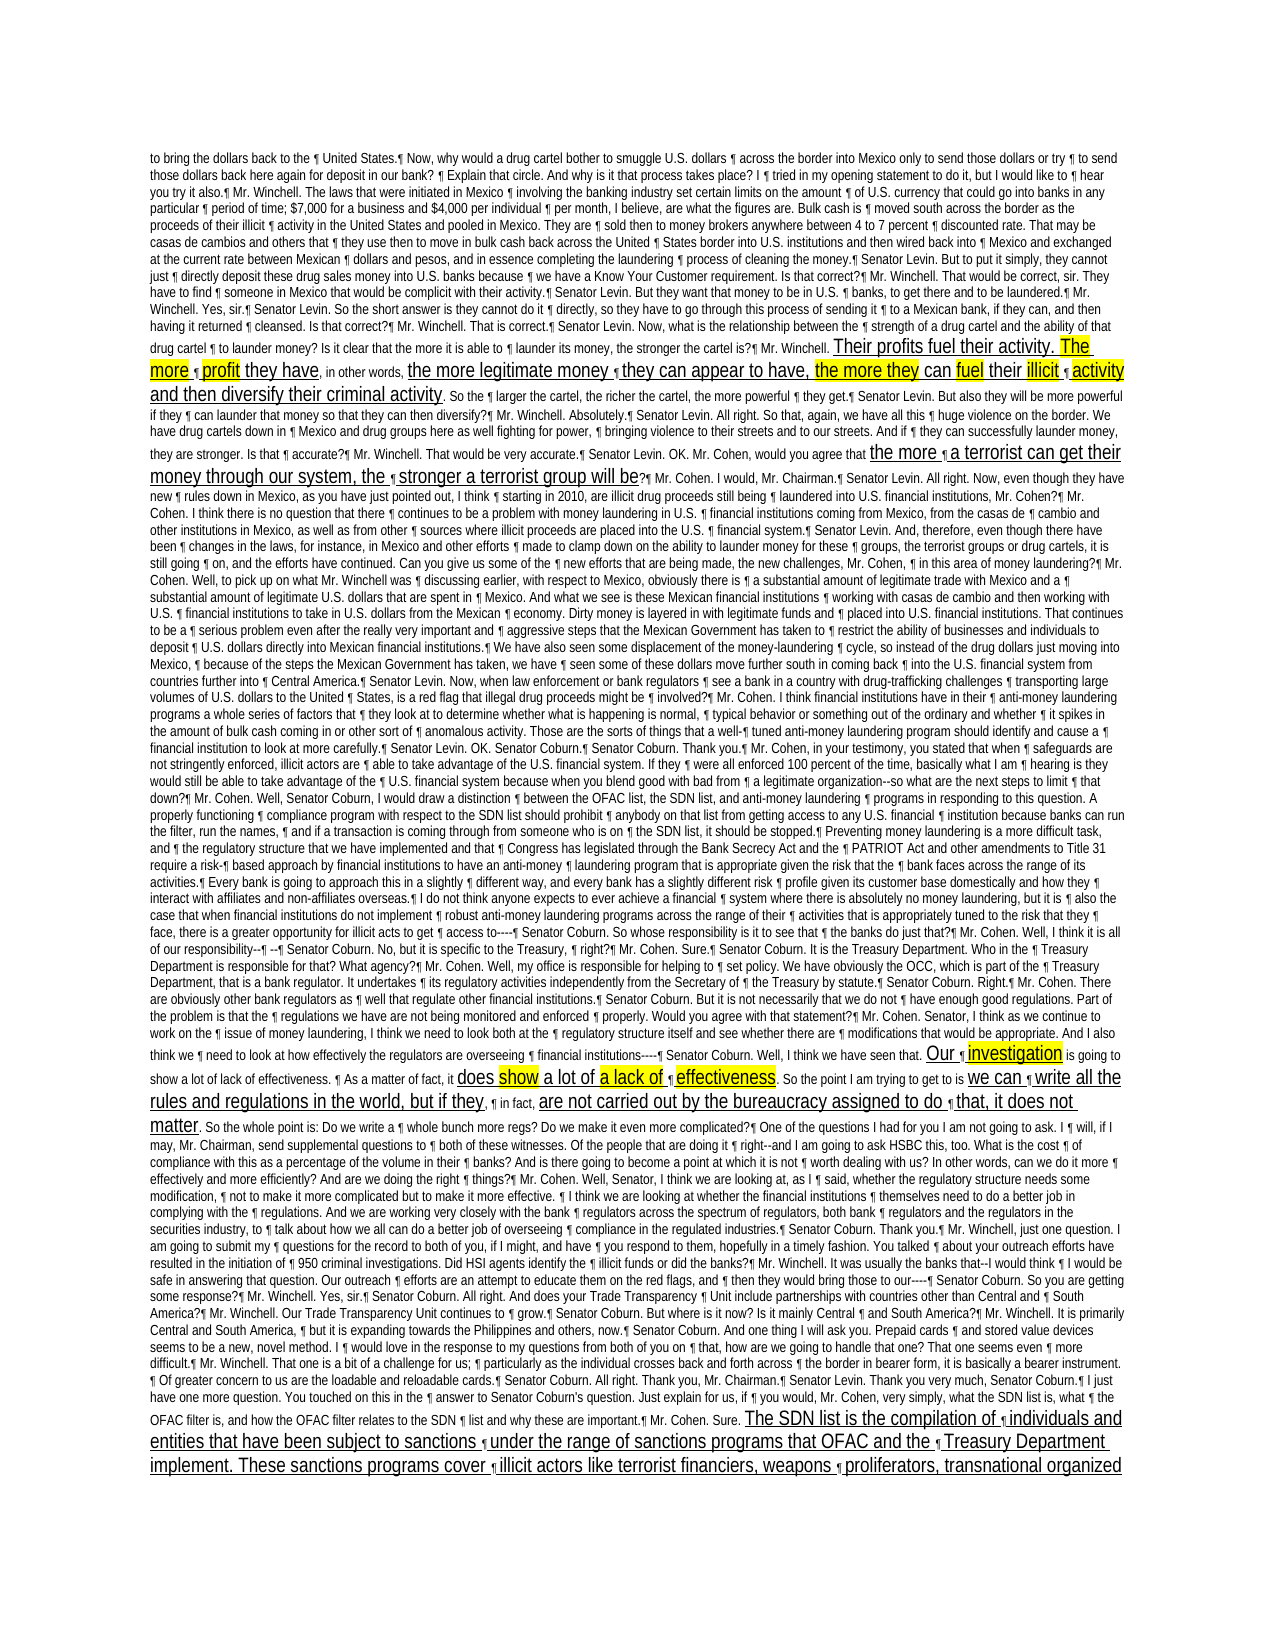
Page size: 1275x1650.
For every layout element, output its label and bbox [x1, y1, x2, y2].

text [150, 150, 1125, 1477]
